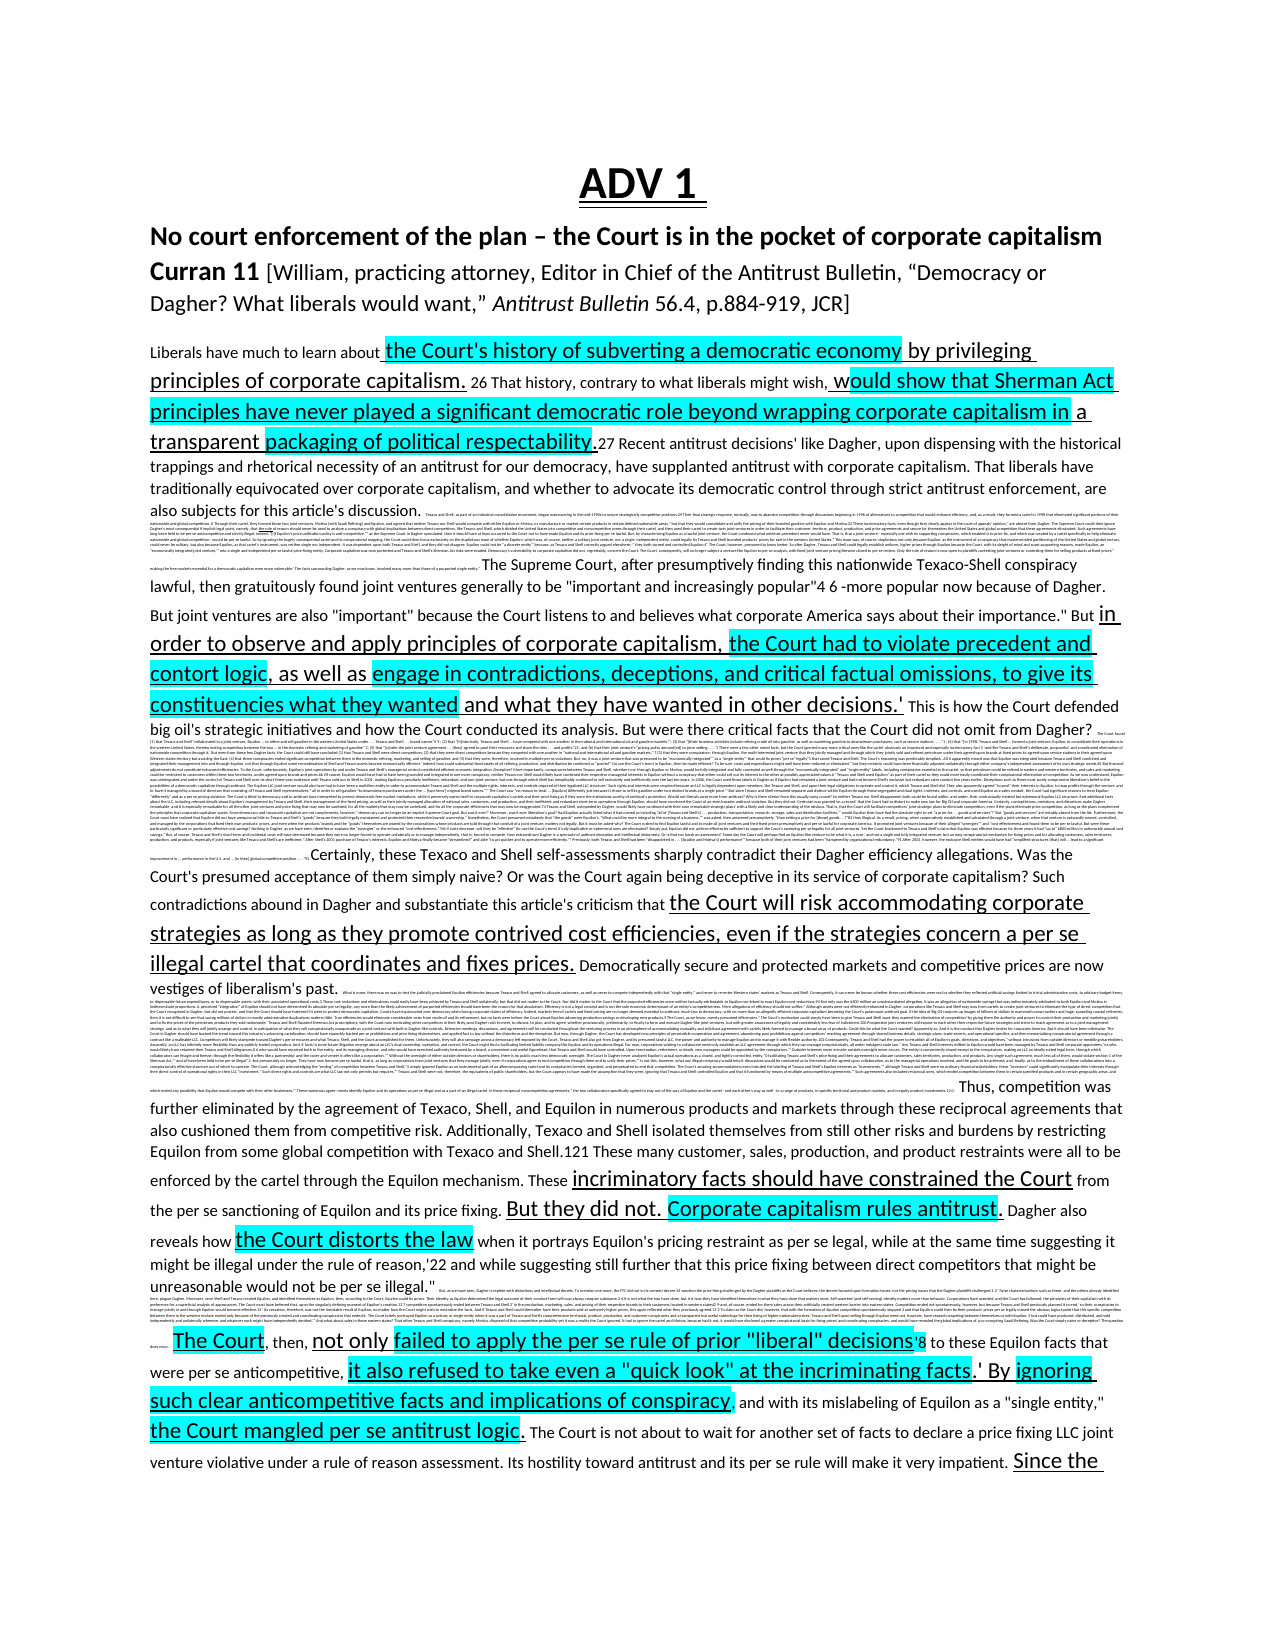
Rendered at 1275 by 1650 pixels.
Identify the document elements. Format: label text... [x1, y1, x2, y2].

subtitle ADV 1 [150, 154, 1125, 210]
text Curran 11 [William, practicing attorney, Editor in Chief of the Antitrust Bulletin, “Democracy or Dagher? What liberals would want,” Antitrust Bulletin 56.4, p.884-919, JCR] [150, 254, 1125, 317]
subtitle No court enforcement of the plan – the Court is in the pocket of corporate capitalism [150, 219, 1125, 252]
